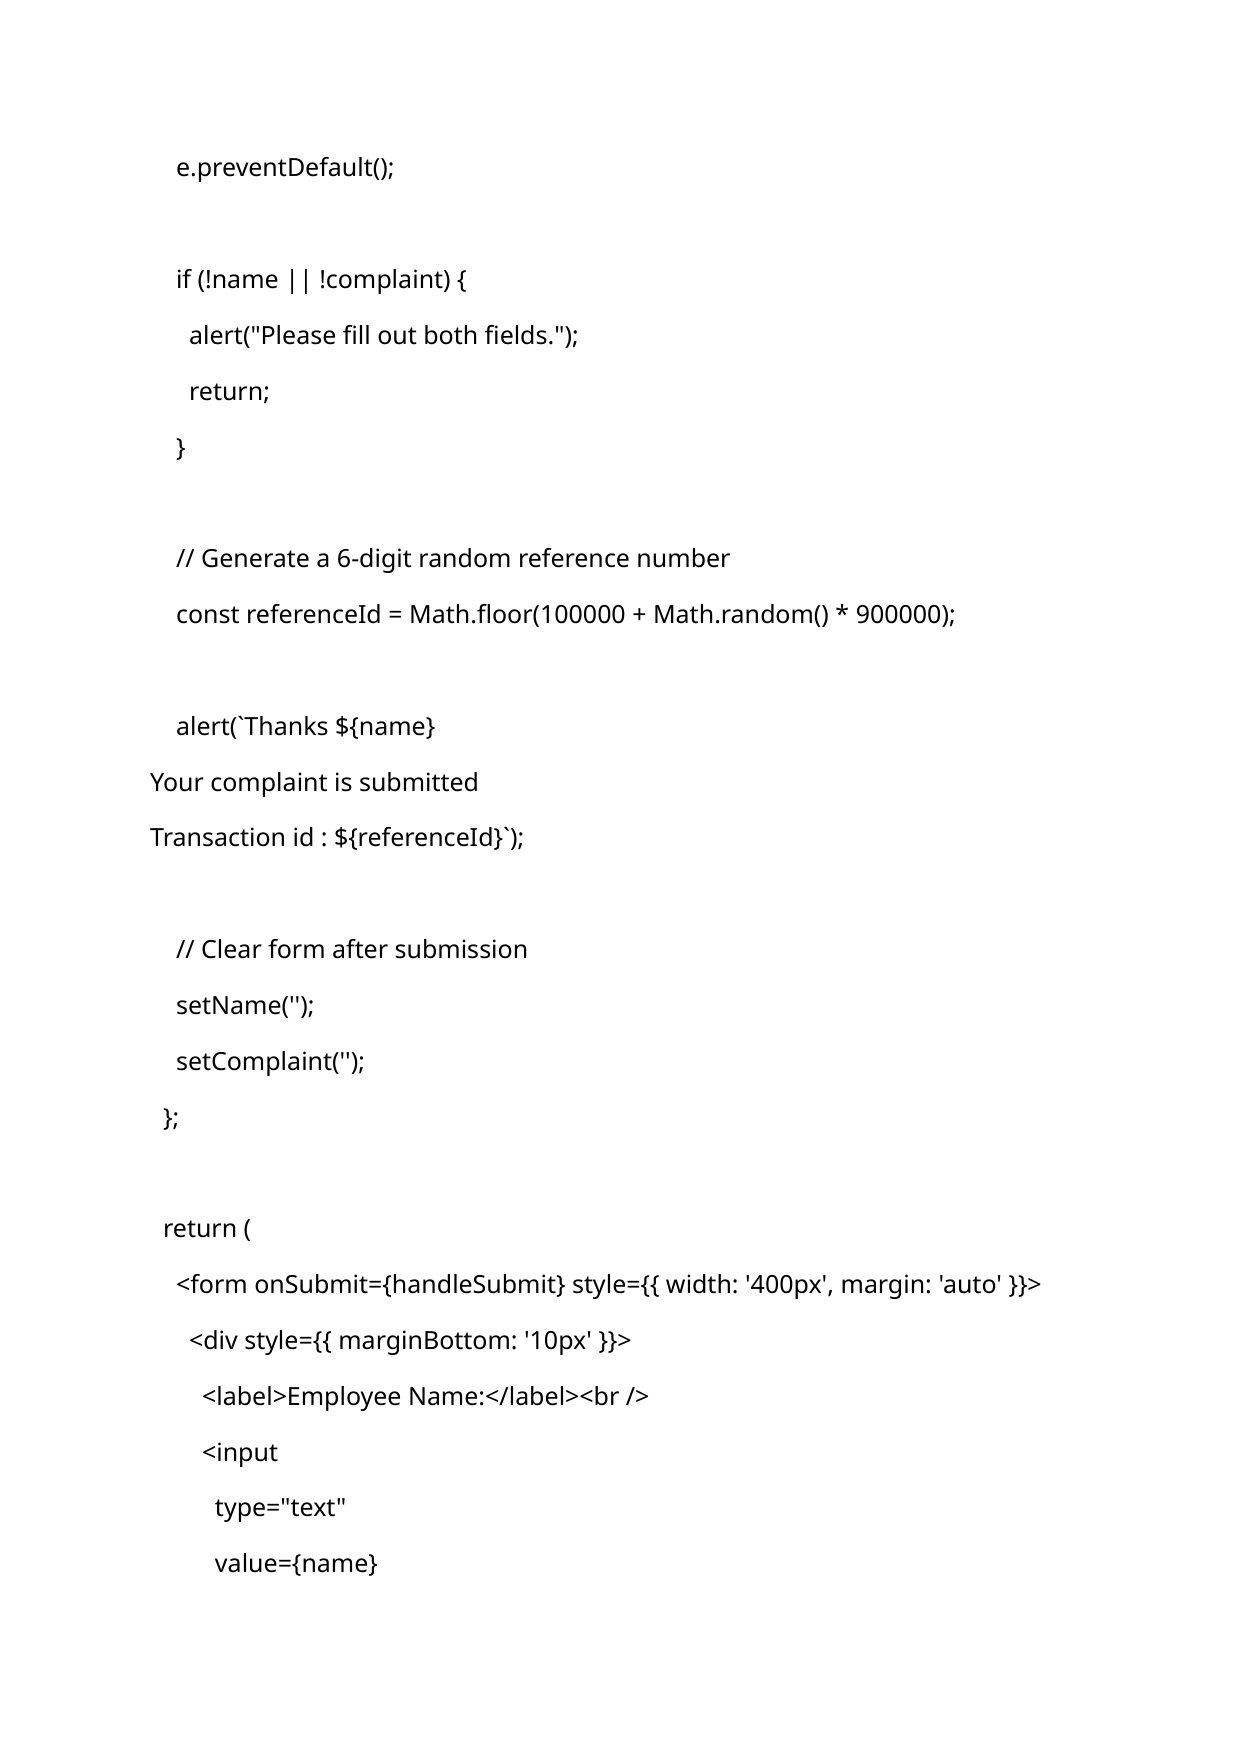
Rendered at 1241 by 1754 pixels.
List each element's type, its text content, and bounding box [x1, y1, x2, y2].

text }; [150, 1099, 1090, 1133]
text e.preventDefault(); [150, 150, 1090, 184]
text <form onSubmit={handleSubmit} style={{ width: '400px', margin: 'auto' }}> [150, 1267, 1090, 1301]
text Your complaint is submitted [150, 764, 1090, 798]
text <input [150, 1434, 1090, 1468]
text alert("Please fill out both fields."); [150, 317, 1090, 352]
text return ( [150, 1211, 1090, 1245]
text <label>Employee Name:</label><br /> [150, 1378, 1090, 1412]
text setName(''); [150, 987, 1090, 1022]
text const referenceId = Math.floor(100000 + Math.random() * 900000); [150, 597, 1090, 631]
text // Clear form after submission [150, 932, 1090, 966]
text alert(`Thanks ${name} [150, 708, 1090, 742]
text if (!name || !complaint) { [150, 262, 1090, 296]
text setComplaint(''); [150, 1043, 1090, 1077]
text type="text" [150, 1490, 1090, 1524]
text <div style={{ marginBottom: '10px' }}> [150, 1322, 1090, 1357]
text // Generate a 6-digit random reference number [150, 541, 1090, 575]
text value={name} [150, 1546, 1090, 1580]
text return; [150, 373, 1090, 407]
text } [150, 429, 1090, 463]
text Transaction id : ${referenceId}`); [150, 820, 1090, 854]
